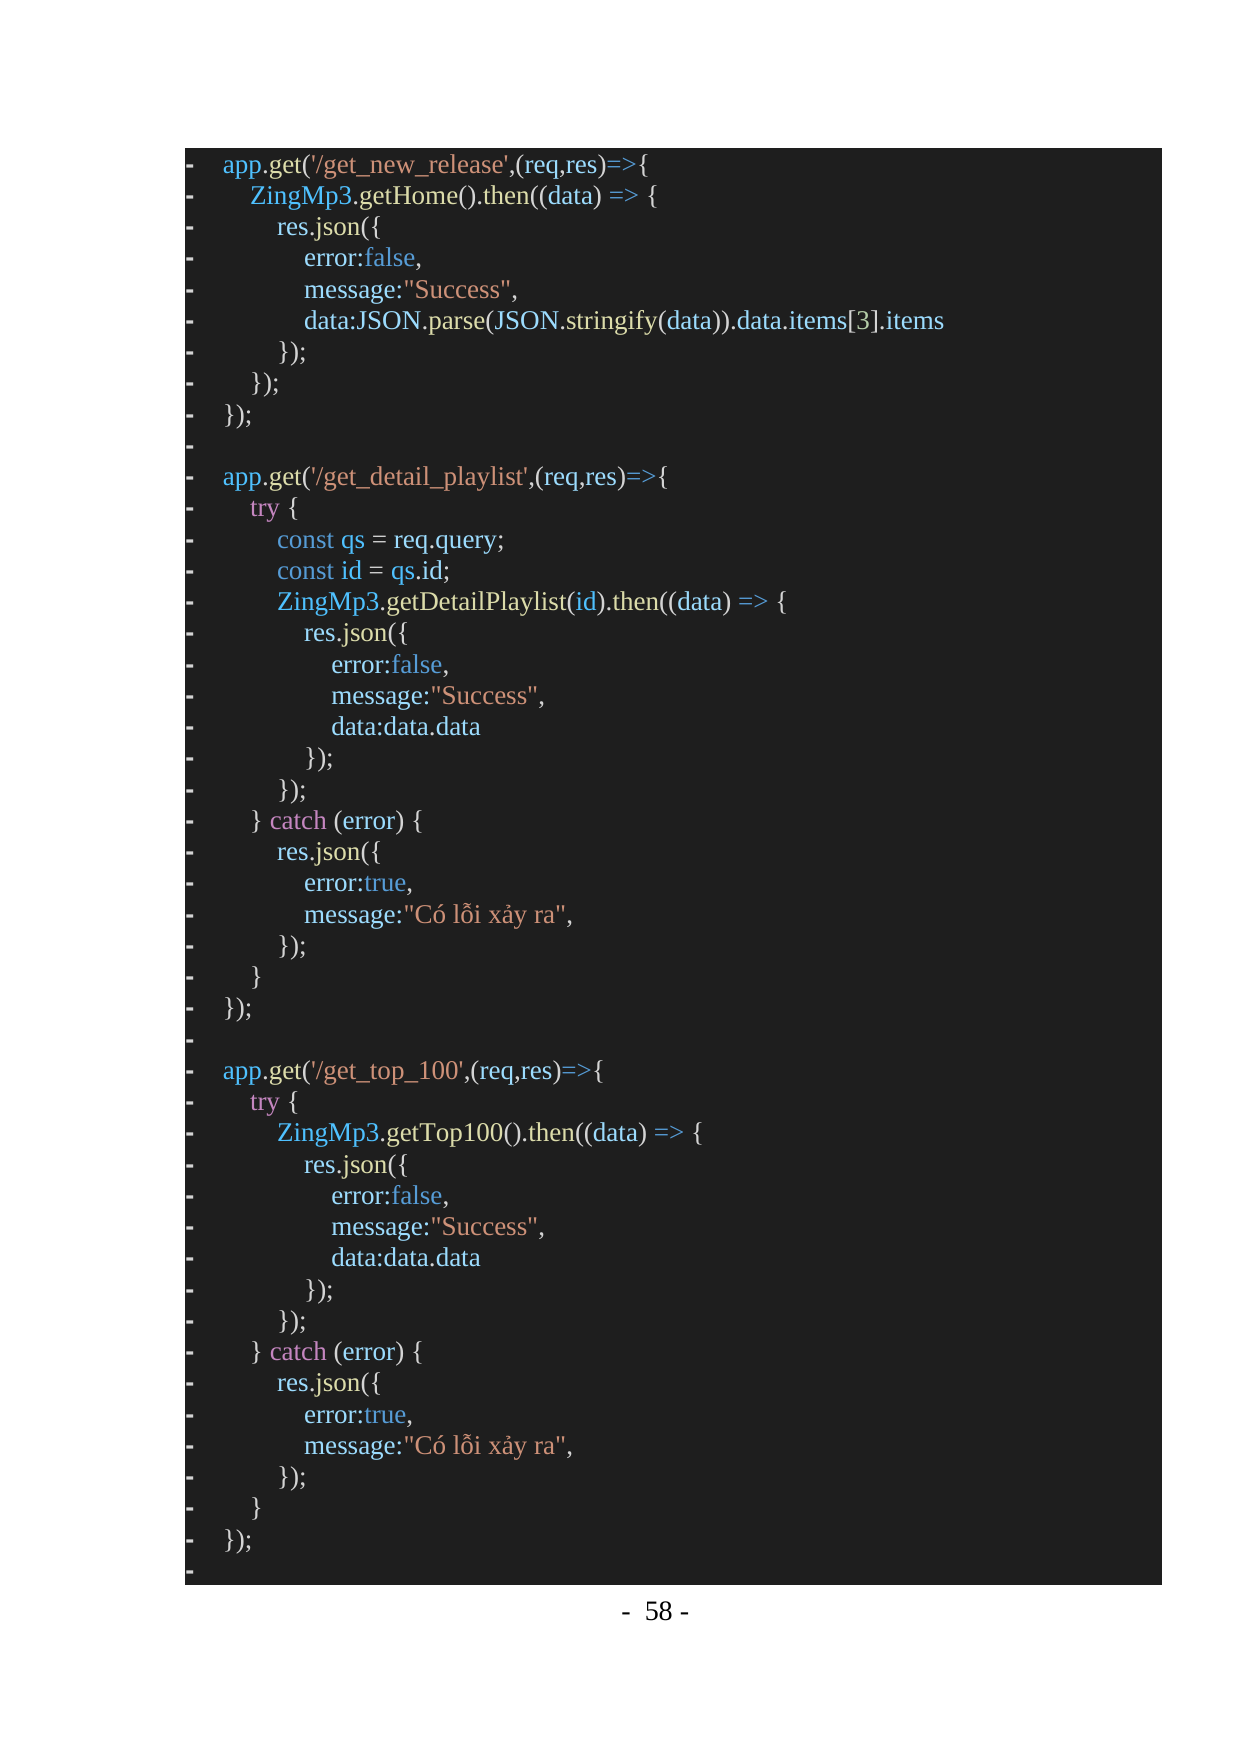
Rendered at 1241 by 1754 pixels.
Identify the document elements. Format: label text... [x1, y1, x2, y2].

list }); [185, 741, 1162, 773]
list message:"Có lỗi xảy ra", [185, 898, 1162, 929]
list try { [185, 1085, 1162, 1116]
list res.json({ [185, 835, 1162, 866]
list ZingMp3.getDetailPlaylist(id).then((data) => { [185, 585, 1162, 616]
list try { [185, 491, 1162, 523]
list }); [185, 335, 1162, 366]
list data:data.data [185, 1241, 1162, 1273]
list }); [185, 991, 1162, 1023]
list error:false, [185, 1179, 1162, 1210]
list app.get('/get_detail_playlist',(req,res)=>{ [185, 460, 1162, 491]
list message:"Success", [185, 679, 1162, 710]
list } catch (error) { [185, 804, 1162, 835]
list }); [185, 1460, 1162, 1491]
list }); [185, 929, 1162, 960]
list } [185, 1491, 1162, 1523]
list const qs = req.query; [185, 523, 1162, 554]
list }); [185, 1304, 1162, 1335]
list res.json({ [185, 1366, 1162, 1398]
list const id = qs.id; [185, 554, 1162, 585]
list error:false, [185, 241, 1162, 273]
list ZingMp3.getTop100().then((data) => { [185, 1116, 1162, 1148]
list } [185, 960, 1162, 991]
list data:data.data [185, 710, 1162, 741]
list data:JSON.parse(JSON.stringify(data)).data.items[3].items [185, 304, 1162, 335]
list ZingMp3.getHome().then((data) => { [185, 179, 1162, 210]
list error:true, [185, 866, 1162, 898]
list res.json({ [185, 1148, 1162, 1179]
list error:false, [185, 648, 1162, 679]
list error:true, [185, 1398, 1162, 1429]
list }); [185, 398, 1162, 429]
list message:"Success", [185, 1210, 1162, 1241]
list }); [185, 1273, 1162, 1304]
list res.json({ [185, 616, 1162, 648]
list res.json({ [185, 210, 1162, 241]
list message:"Có lỗi xảy ra", [185, 1429, 1162, 1460]
list }); [185, 773, 1162, 804]
list app.get('/get_new_release',(req,res)=>{ [185, 148, 1162, 179]
list }); [185, 366, 1162, 398]
list } catch (error) { [185, 1335, 1162, 1366]
list app.get('/get_top_100',(req,res)=>{ [185, 1054, 1162, 1085]
list }); [185, 1523, 1162, 1554]
list message:"Success", [185, 273, 1162, 304]
